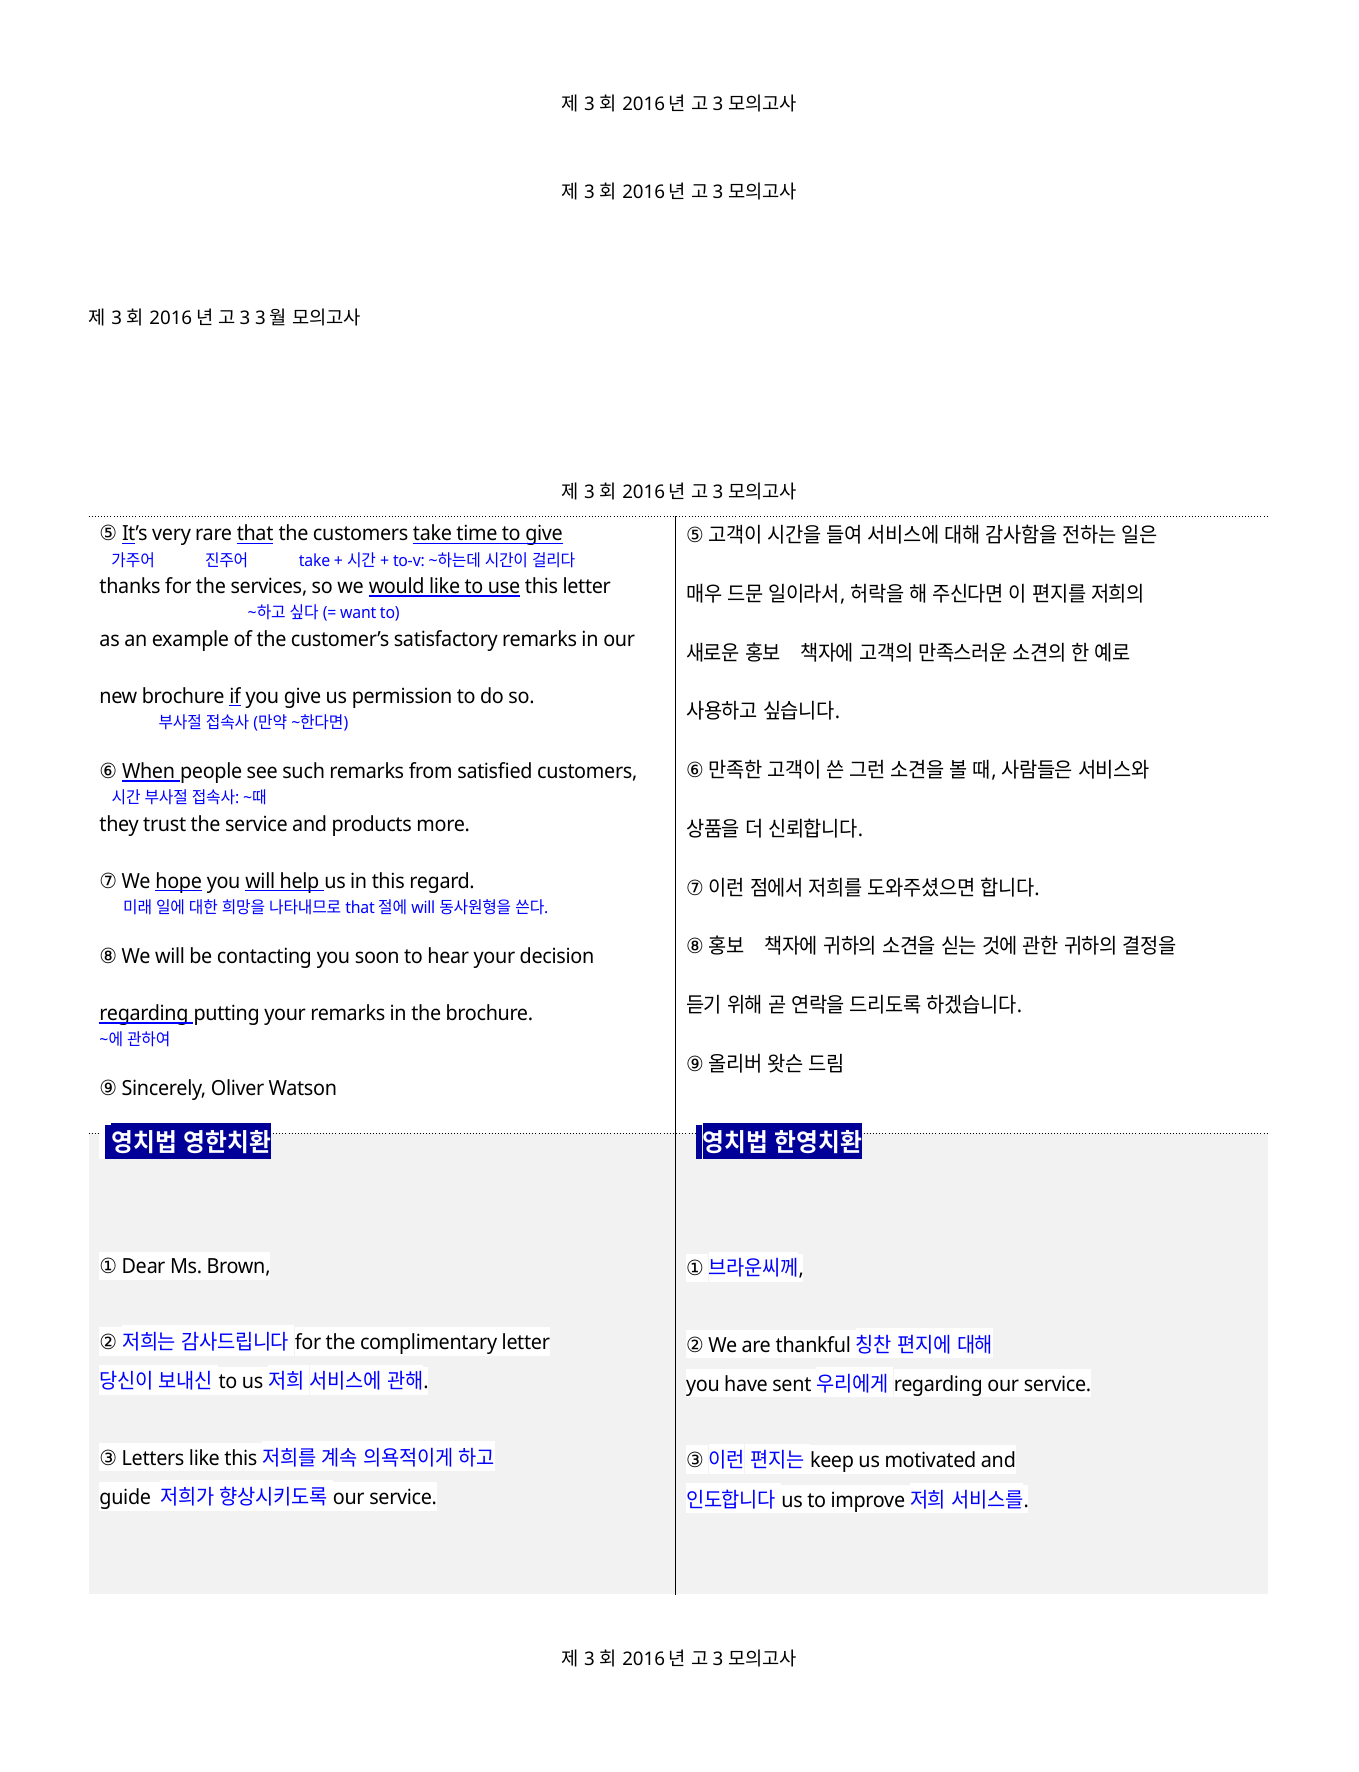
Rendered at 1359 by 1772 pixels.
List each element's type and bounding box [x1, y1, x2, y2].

table_cell [89, 1133, 675, 1594]
table_cell [89, 516, 675, 1133]
table_cell [676, 516, 1268, 1133]
table_cell [676, 1133, 1268, 1594]
